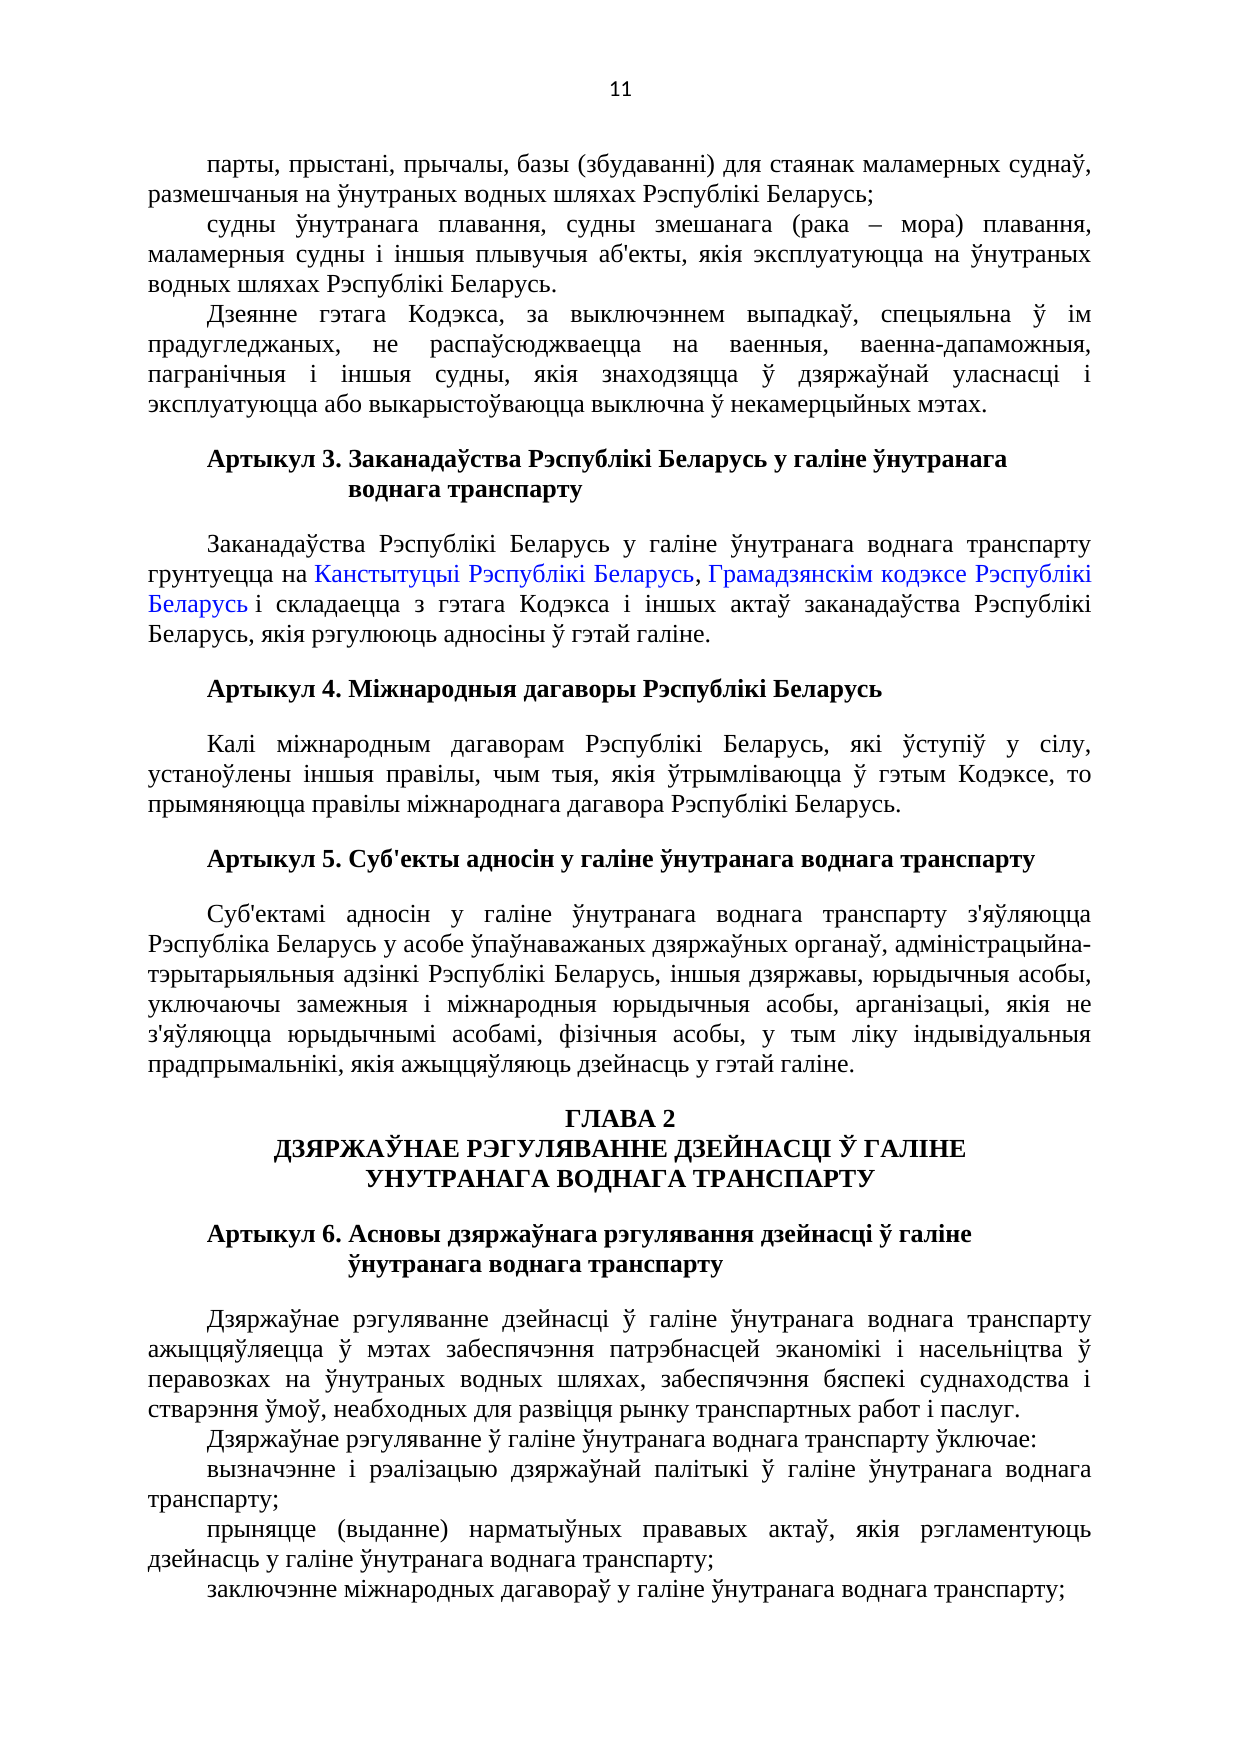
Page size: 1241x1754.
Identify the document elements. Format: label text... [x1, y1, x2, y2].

text парты, прыстані, прычалы, базы (збудаванні) для стаянак маламерных суднаў, размешчаныя на ўнутраных водных шляхах Рэспублікі Беларусь; [148, 148, 1093, 208]
text заключэнне міжнародных дагавораў у галіне ўнутранага воднага транспарту; [148, 1573, 1093, 1603]
text прыняцце (выданне) нарматыўных прававых актаў, якія рэгламентуюць дзейнасць у галіне ўнутранага воднага транспарту; [148, 1513, 1093, 1573]
text Суб'ектамі адносін у галіне ўнутранага воднага транспарту з'яўляюцца Рэспубліка Беларусь у асобе ўпаўнаважаных дзяржаўных органаў, адміністрацыйна-тэрытарыяльныя адзінкі Рэспублікі Беларусь, іншыя дзяржавы, юрыдычныя асобы, уключаючы замежныя і міжнародныя юрыдычныя асобы, арганізацыі, якія не з'яўляюцца юрыдычнымі асобамі, фізічныя асобы, у тым ліку індывідуальныя прадпрымальнікі, якія ажыццяўляюць дзейнасць у гэтай галіне. [148, 898, 1093, 1078]
text Дзяржаўнае рэгуляванне дзейнасці ў галіне ўнутранага воднага транспарту ажыццяўляецца ў мэтах забеспячэння патрэбнасцей эканомікі і насельніцтва ў перавозках на ўнутраных водных шляхах, забеспячэння бяспекі суднаходства і стварэння ўмоў, неабходных для развіцця рынку транспартных работ і паслуг. [148, 1303, 1093, 1423]
text Артыкул 3. Заканадаўства Рэспублікі Беларусь у галіне ўнутранага воднага транспарту [207, 443, 1093, 503]
text ГЛАВА 2 ДЗЯРЖАЎНАЕ РЭГУЛЯВАННЕ ДЗЕЙНАСЦІ ў ГАЛІНЕ УНУТРАНАГА ВОДНАГА ТРАНСПАРТУ [148, 1103, 1093, 1193]
text Артыкул 4. Міжнародныя дагаворы Рэспублікі Беларусь [207, 673, 1093, 703]
text судны ўнутранага плавання, судны змешанага (рака – мора) плавання, маламерныя судны і іншыя плывучыя аб'екты, якія эксплуатуюцца на ўнутраных водных шляхах Рэспублікі Беларусь. [148, 208, 1093, 298]
text Калі міжнародным дагаворам Рэспублікі Беларусь, які ўступіў у сілу, устаноўлены іншыя правілы, чым тыя, якія ўтрымліваюцца ў гэтым Кодэксе, то прымяняюцца правілы міжнароднага дагавора Рэспублікі Беларусь. [148, 728, 1093, 818]
text Артыкул 6. Асновы дзяржаўнага рэгулявання дзейнасці ў галіне ўнутранага воднага транспарту [207, 1218, 1093, 1278]
text Дзяржаўнае рэгуляванне ў галіне ўнутранага воднага транспарту ўключае: [148, 1423, 1093, 1453]
text вызначэнне і рэалізацыю дзяржаўнай палітыкі ў галіне ўнутранага воднага транспарту; [148, 1453, 1093, 1513]
text Артыкул 5. Суб'екты адносін у галіне ўнутранага воднага транспарту [207, 843, 1093, 873]
text Дзеянне гэтага Кодэкса, за выключэннем выпадкаў, спецыяльна ў ім прадугледжаных, не распаўсюджваецца на ваенныя, ваенна-дапаможныя, пагранічныя і іншыя судны, якія знаходзяцца ў дзяржаўнай уласнасці і эксплуатуюцца або выкарыстоўваюцца выключна ў некамерцыйных мэтах. [148, 298, 1093, 418]
text Заканадаўства Рэспублікі Беларусь у галіне ўнутранага воднага транспарту грунтуецца на Канстытуцыі Рэспублікі Беларусь, Грамадзянскім кодэксе Рэспублікі Беларусь і складаецца з гэтага Кодэкса і іншых актаў заканадаўства Рэспублікі Беларусь, якія рэгулююць адносіны ў гэтай галіне. [148, 528, 1093, 648]
